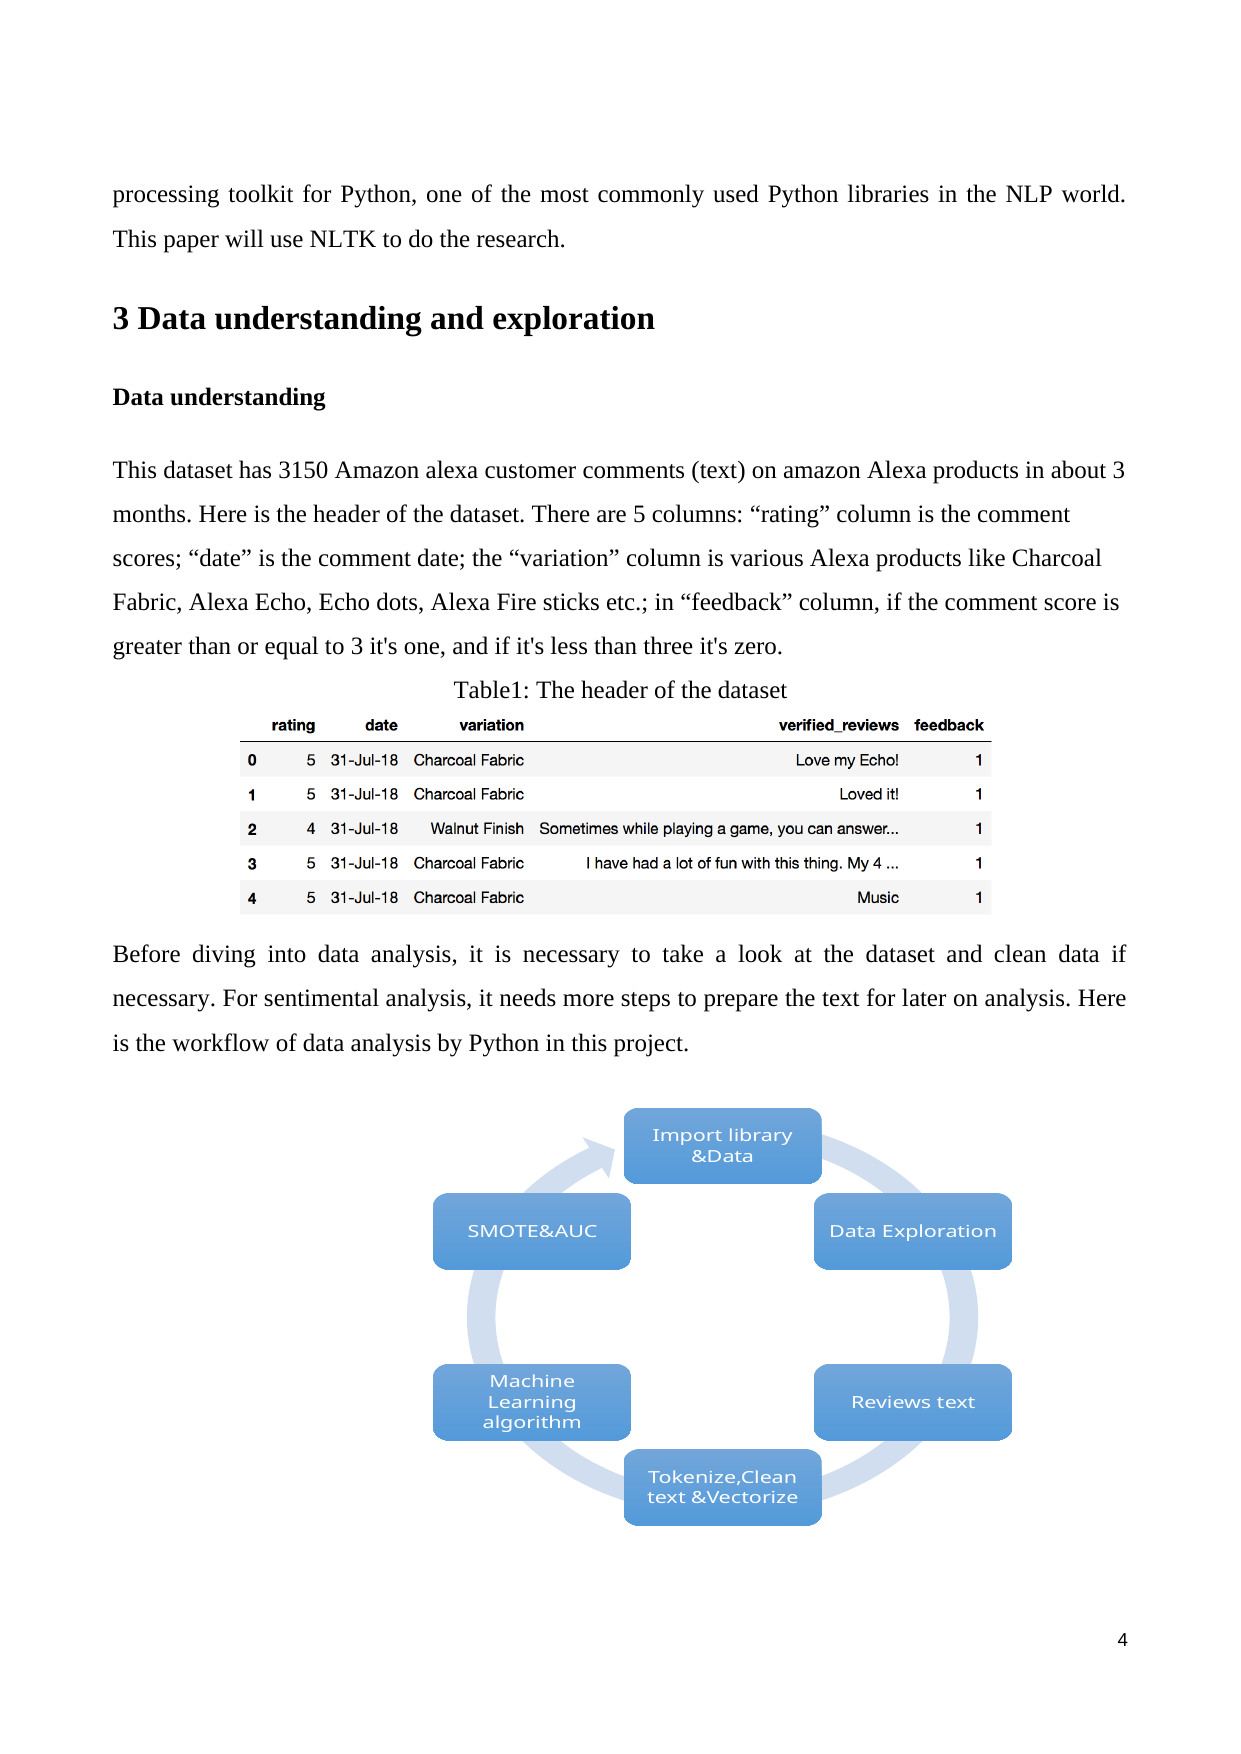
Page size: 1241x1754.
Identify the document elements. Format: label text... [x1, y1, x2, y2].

text This dataset has 3150 Amazon alexa customer comments (text) on amazon Alexa products in about 3 months. Here is the header of the dataset. There are 5 columns: “rating” column is the comment scores; “date” is the comment date; the “variation” column is various Alexa products like Charcoal Fabric, Alexa Echo, Echo dots, Alexa Fire sticks etc.; in “feedback” column, if the comment score is greater than or equal to 3 it's one, and if it's less than three it's zero. [112, 447, 1128, 667]
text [112, 172, 1128, 260]
picture [235, 711, 1005, 918]
subtitle 3 Data understanding and exploration [112, 296, 1128, 339]
text Before diving into data analysis, it is necessary to take a look at the dataset and clean data if necessary. For sentimental analysis, it needs more steps to prepare the text for later on analysis. Here is the workflow of data analysis by Python in this project. [112, 932, 1128, 1064]
subtitle Data understanding [112, 374, 1128, 418]
text Table1: The header of the dataset [112, 667, 1128, 712]
